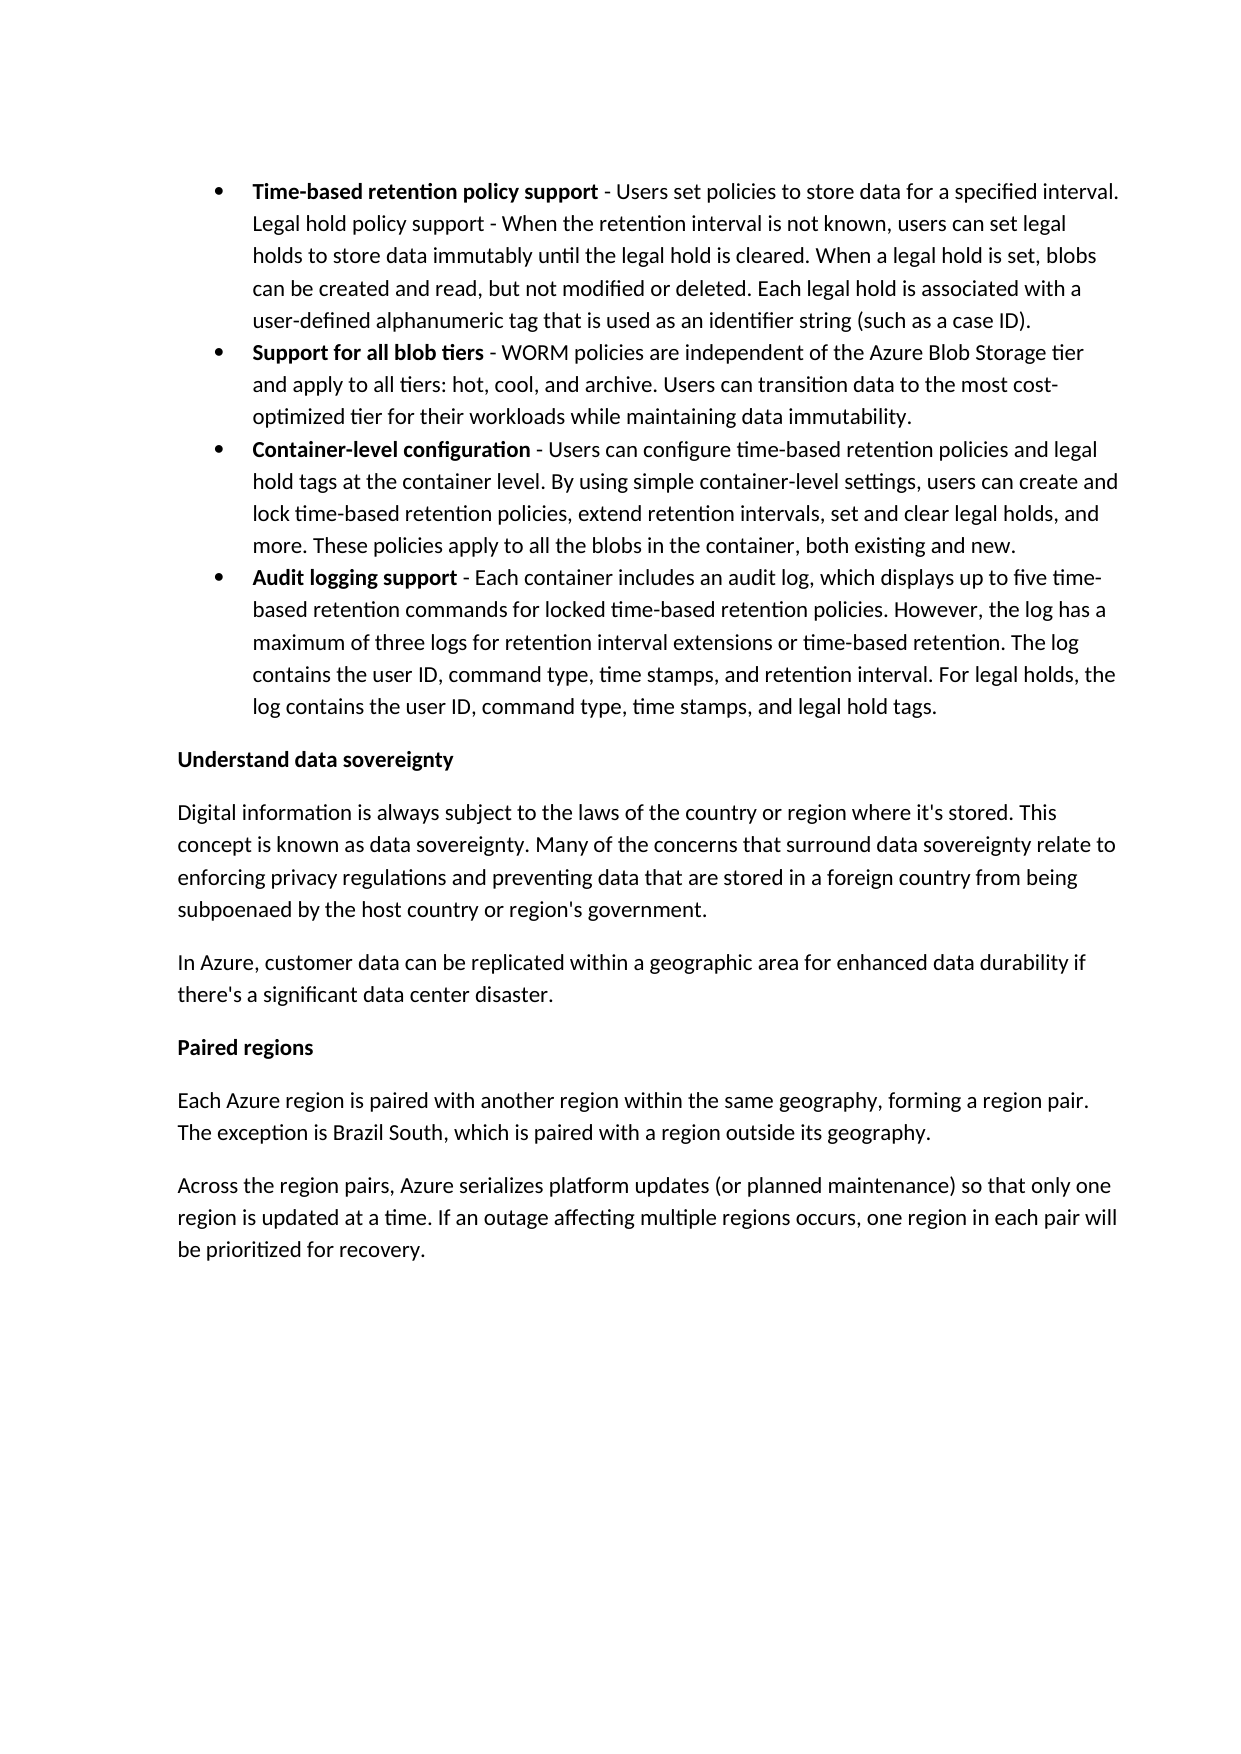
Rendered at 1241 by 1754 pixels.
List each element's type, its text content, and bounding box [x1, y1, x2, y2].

list Time-based retention policy support - Users set policies to store data for a specified interval. Legal hold policy support - When the retention interval is not known, users can set legal holds to store data immutably until the legal hold is cleared. When a legal hold is set, blobs can be created and read, but not modified or deleted. Each legal hold is associated with a user-defined alphanumeric tag that is used as an identifier string (such as a case ID). [215, 177, 1122, 334]
text Across the region pairs, Azure serializes platform updates (or planned maintenance) so that only one region is updated at a time. If an outage affecting multiple regions occurs, one region in each pair will be prioritized for recovery. [177, 1171, 1122, 1264]
list Audit logging support - Each container includes an audit log, which displays up to five time-based retention commands for locked time-based retention policies. However, the log has a maximum of three logs for retention interval extensions or time-based retention. The log contains the user ID, command type, time stamps, and retention interval. For legal holds, the log contains the user ID, command type, time stamps, and legal hold tags. [215, 563, 1122, 720]
text Paired regions [177, 1033, 1122, 1061]
list Container-level configuration - Users can configure time-based retention policies and legal hold tags at the container level. By using simple container-level settings, users can create and lock time-based retention policies, extend retention intervals, set and clear legal holds, and more. These policies apply to all the blobs in the container, both existing and new. [215, 435, 1122, 559]
text Understand data sovereignty [177, 745, 1122, 773]
text Digital information is always subject to the laws of the country or region where it's stored. This concept is known as data sovereignty. Many of the concerns that surround data sovereignty relate to enforcing privacy regulations and preventing data that are stored in a foreign country from being subpoenaed by the host country or region's government. [177, 798, 1122, 923]
text Each Azure region is paired with another region within the same geography, forming a region pair. The exception is Brazil South, which is paired with a region outside its geography. [177, 1086, 1122, 1146]
text In Azure, customer data can be replicated within a geographic area for enhanced data durability if there's a significant data center disaster. [177, 948, 1122, 1008]
list Support for all blob tiers - WORM policies are independent of the Azure Blob Storage tier and apply to all tiers: hot, cool, and archive. Users can transition data to the most cost-optimized tier for their workloads while maintaining data immutability. [215, 338, 1122, 431]
